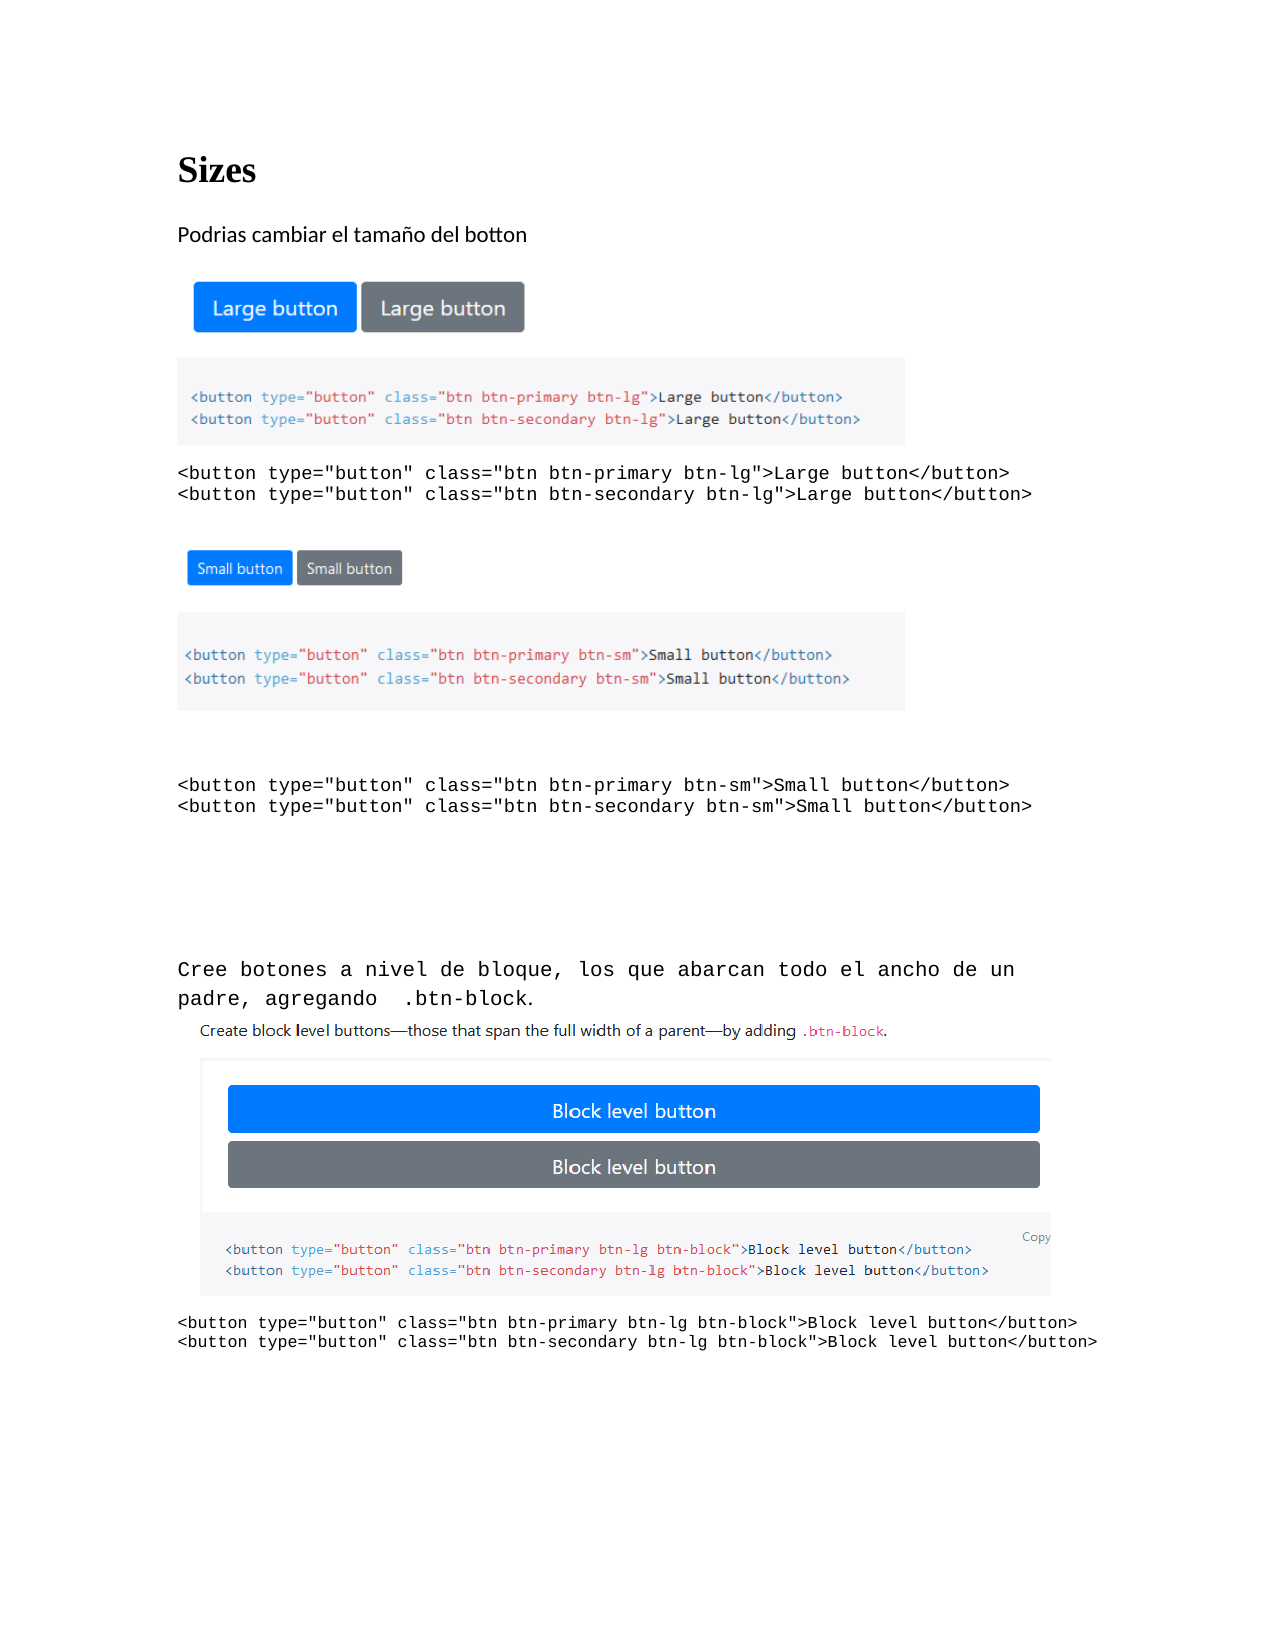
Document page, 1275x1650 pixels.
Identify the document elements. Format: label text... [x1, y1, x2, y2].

subtitle Sizes [177, 148, 1098, 191]
text Podrias cambiar el tamaño del botton [177, 220, 1098, 248]
text <button type="button" class="btn btn-secondary btn-sm">Small button</button> [177, 797, 1098, 818]
text <button type="button" class="btn btn-primary btn-lg">Large button</button> [177, 464, 1098, 485]
picture [177, 266, 906, 445]
picture [177, 547, 906, 711]
text <button type="button" class="btn btn-primary btn-lg btn-block">Block level button</button> [177, 1314, 1098, 1333]
text <button type="button" class="btn btn-primary btn-sm">Small button</button> [177, 776, 1098, 797]
picture [177, 1011, 1051, 1296]
text <button type="button" class="btn btn-secondary btn-lg btn-block">Block level button</button> [177, 1333, 1098, 1352]
text Cree botones a nivel de bloque, los que abarcan todo el ancho de un padre, agregando .btn-block. [177, 959, 1098, 1011]
text <button type="button" class="btn btn-secondary btn-lg">Large button</button> [177, 485, 1098, 506]
